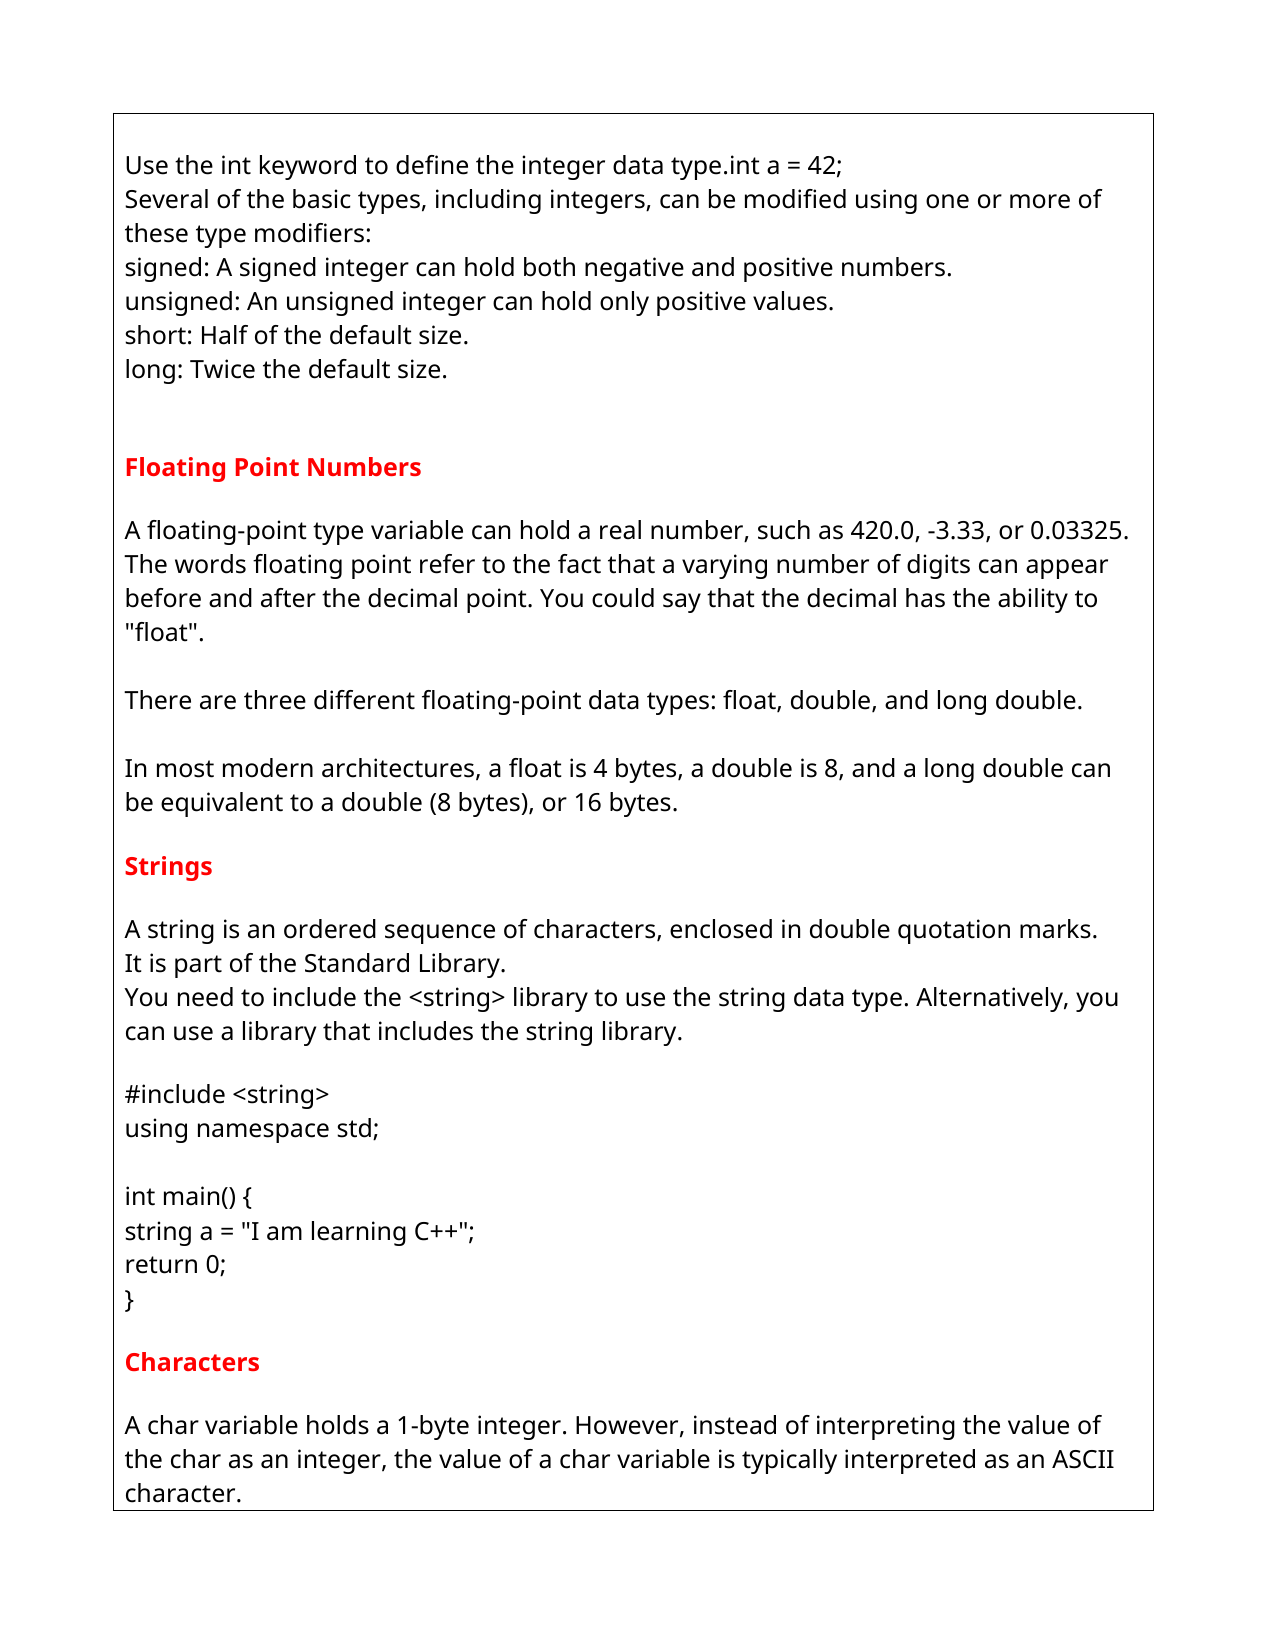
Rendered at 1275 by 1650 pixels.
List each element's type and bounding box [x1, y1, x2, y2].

table_cell [114, 114, 1153, 1510]
